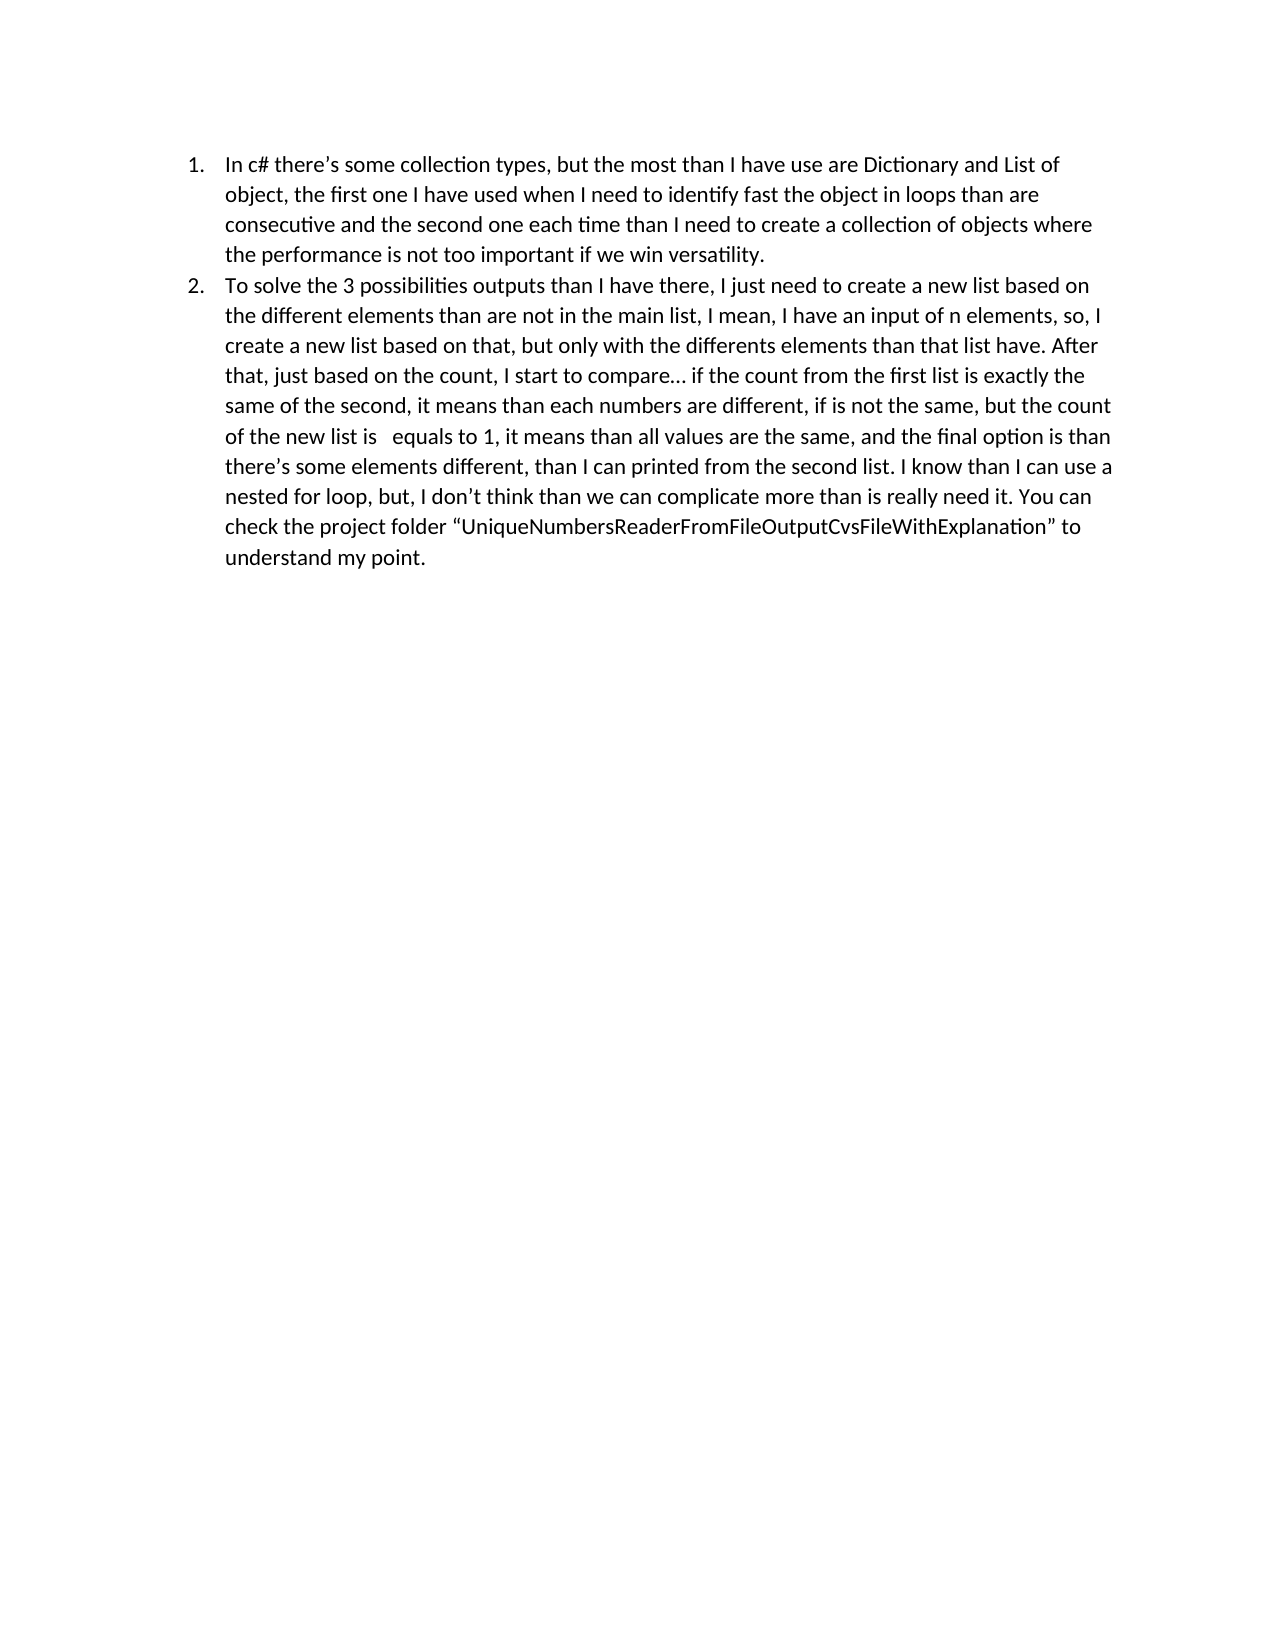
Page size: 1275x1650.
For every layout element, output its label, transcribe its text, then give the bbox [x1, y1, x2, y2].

list To solve the 3 possibilities outputs than I have there, I just need to create a new list based on the different elements than are not in the main list, I mean, I have an input of n elements, so, I create a new list based on that, but only with the differents elements than that list have. After that, just based on the count, I start to compare… if the count from the first list is exactly the same of the second, it means than each numbers are different, if is not the same, but the count of the new list is equals to 1, it means than all values are the same, and the final option is than there’s some elements different, than I can printed from the second list. I know than I can use a nested for loop, but, I don’t think than we can complicate more than is really need it. You can check the project folder “UniqueNumbersReaderFromFileOutputCvsFileWithExplanation” to understand my point. [187, 271, 1125, 571]
list In c# there’s some collection types, but the most than I have use are Dictionary and List of object, the first one I have used when I need to identify fast the object in loops than are consecutive and the second one each time than I need to create a collection of objects where the performance is not too important if we win versatility. [187, 150, 1125, 269]
